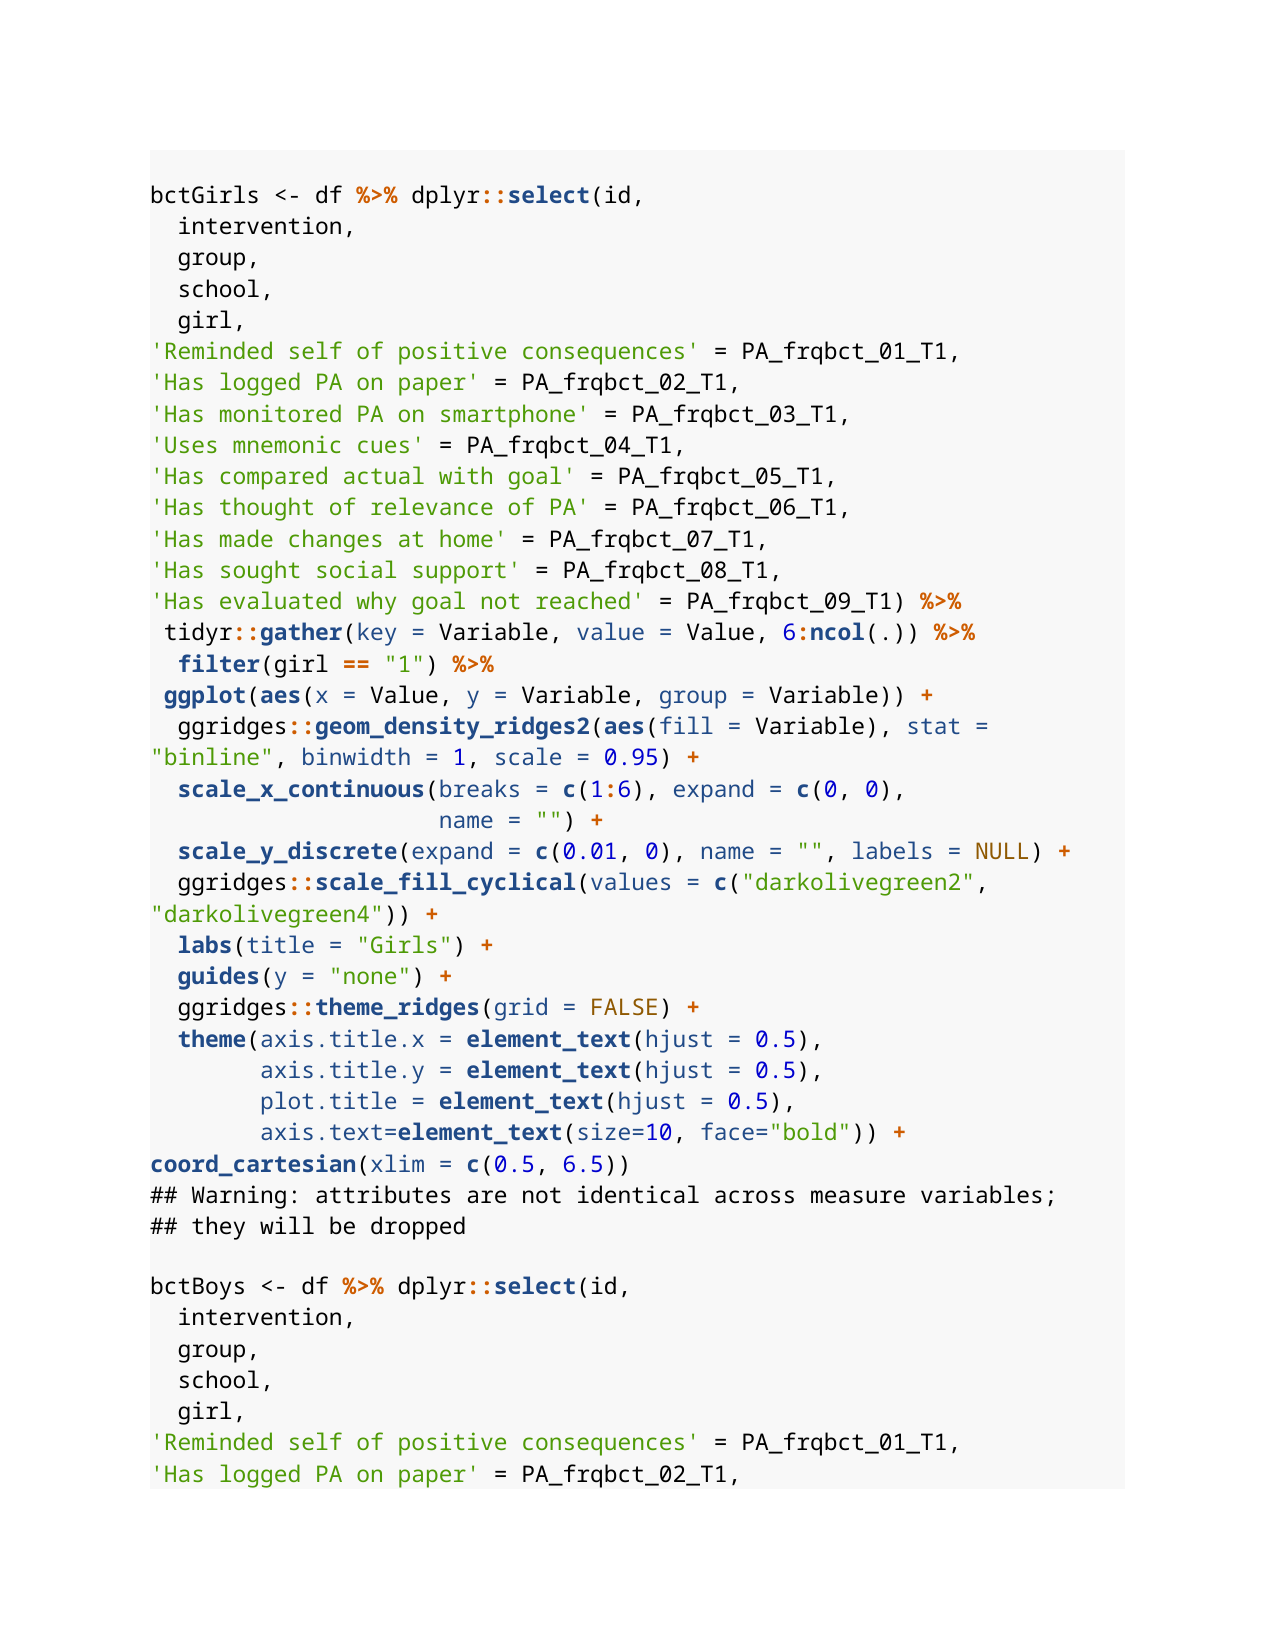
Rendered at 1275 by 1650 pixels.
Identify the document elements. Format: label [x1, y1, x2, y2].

text [150, 150, 1125, 1489]
